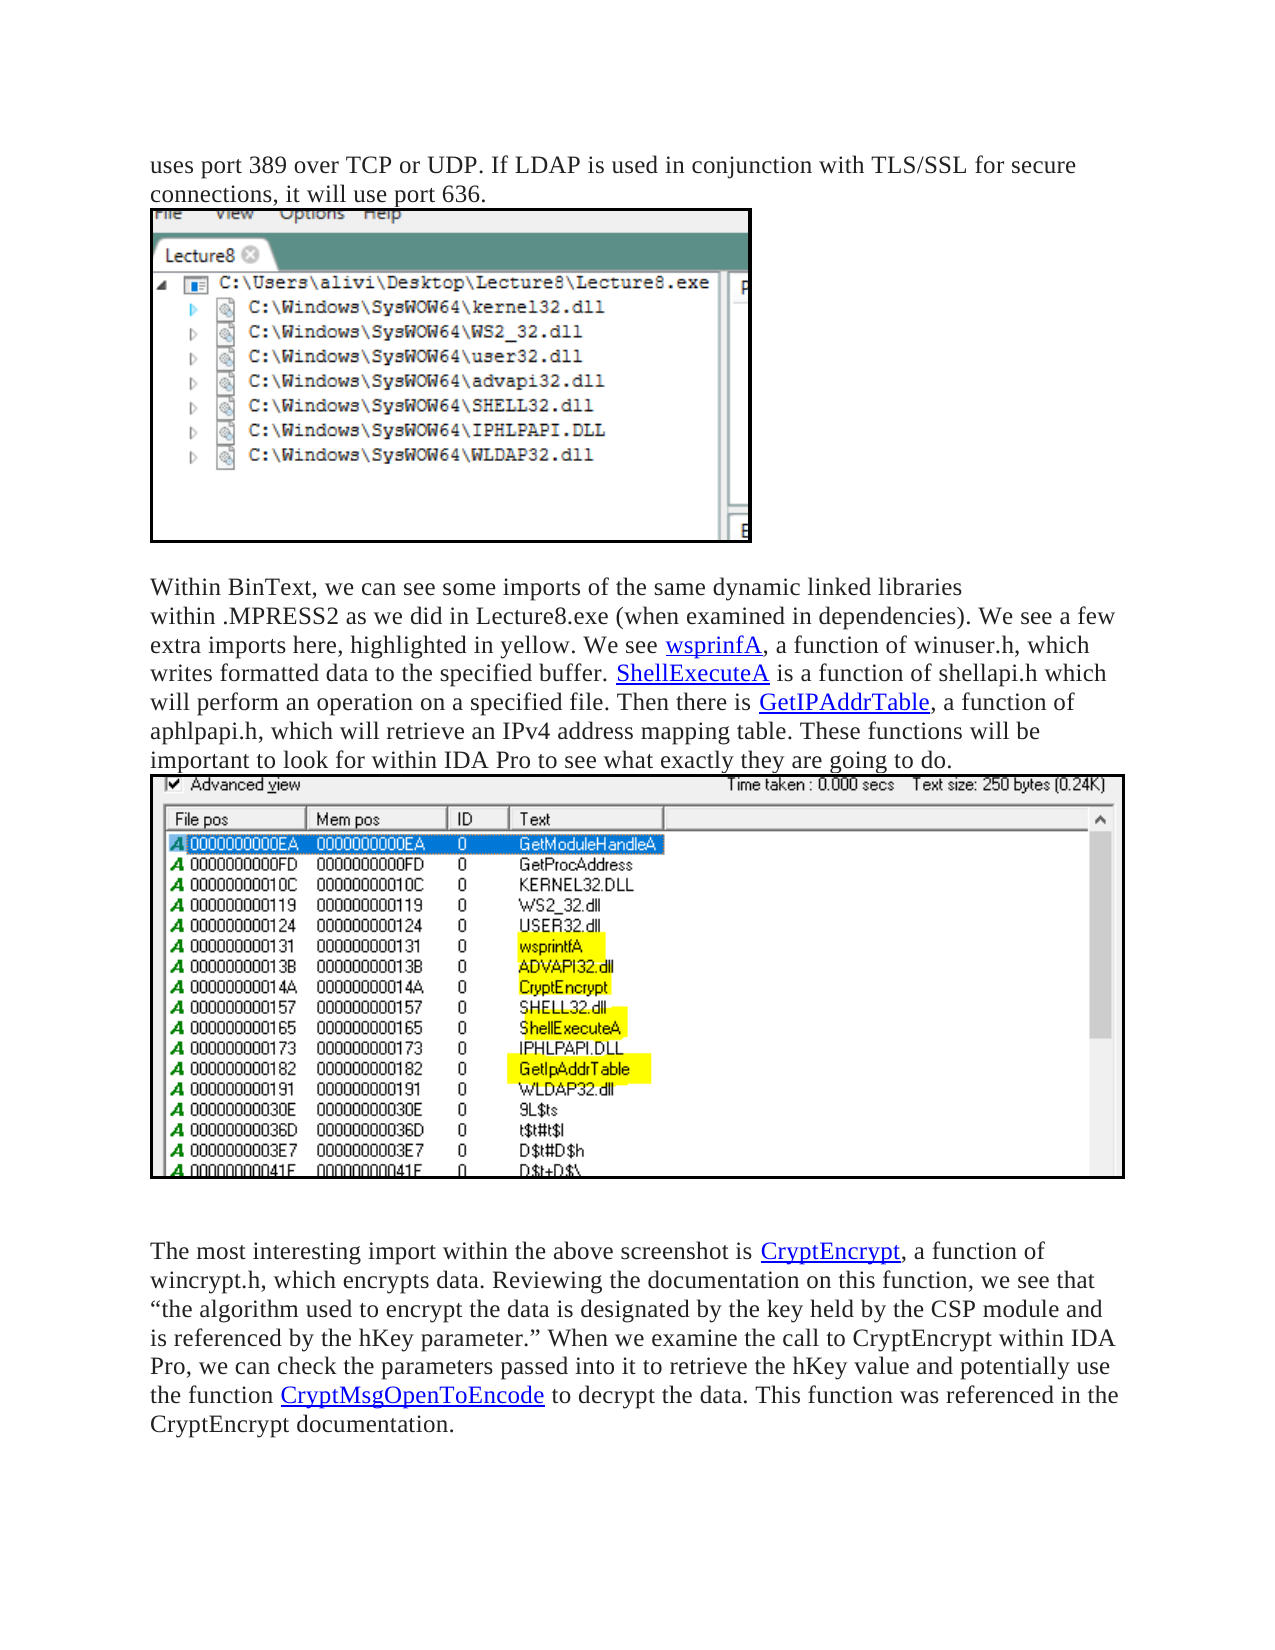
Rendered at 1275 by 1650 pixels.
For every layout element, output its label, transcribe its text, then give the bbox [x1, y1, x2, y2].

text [150, 150, 1125, 207]
text Within BinText, we can see some imports of the same dynamic linked libraries within .MPRESS2 as we did in Lecture8.exe (when examined in dependencies). We see a few extra imports here, highlighted in yellow. We see wsprinfA, a function of winuser.h, which writes formatted data to the specified buffer. ShellExecuteA is a function of shellapi.h which will perform an operation on a specified file. Then there is GetIPAddrTable, a function of aphlpapi.h, which will retrieve an IPv4 address mapping table. These functions will be important to look for within IDA Pro to see what exactly they are going to do. [150, 572, 1125, 773]
text The most interesting import within the above screenshot is CryptEncrypt, a function of wincrypt.h, which encrypts data. Reviewing the documentation on this function, we see that “the algorithm used to encrypt the data is designated by the key held by the CSP module and is referenced by the hKey parameter.” When we examine the call to CryptEncrypt within IDA Pro, we can check the parameters passed into it to retrieve the hKey value and potentially use the function CryptMsgOpenToEncode to decrypt the data. This function was referenced in the CryptEncrypt documentation. [150, 1236, 1125, 1438]
picture [153, 211, 748, 540]
picture [153, 777, 1122, 1176]
